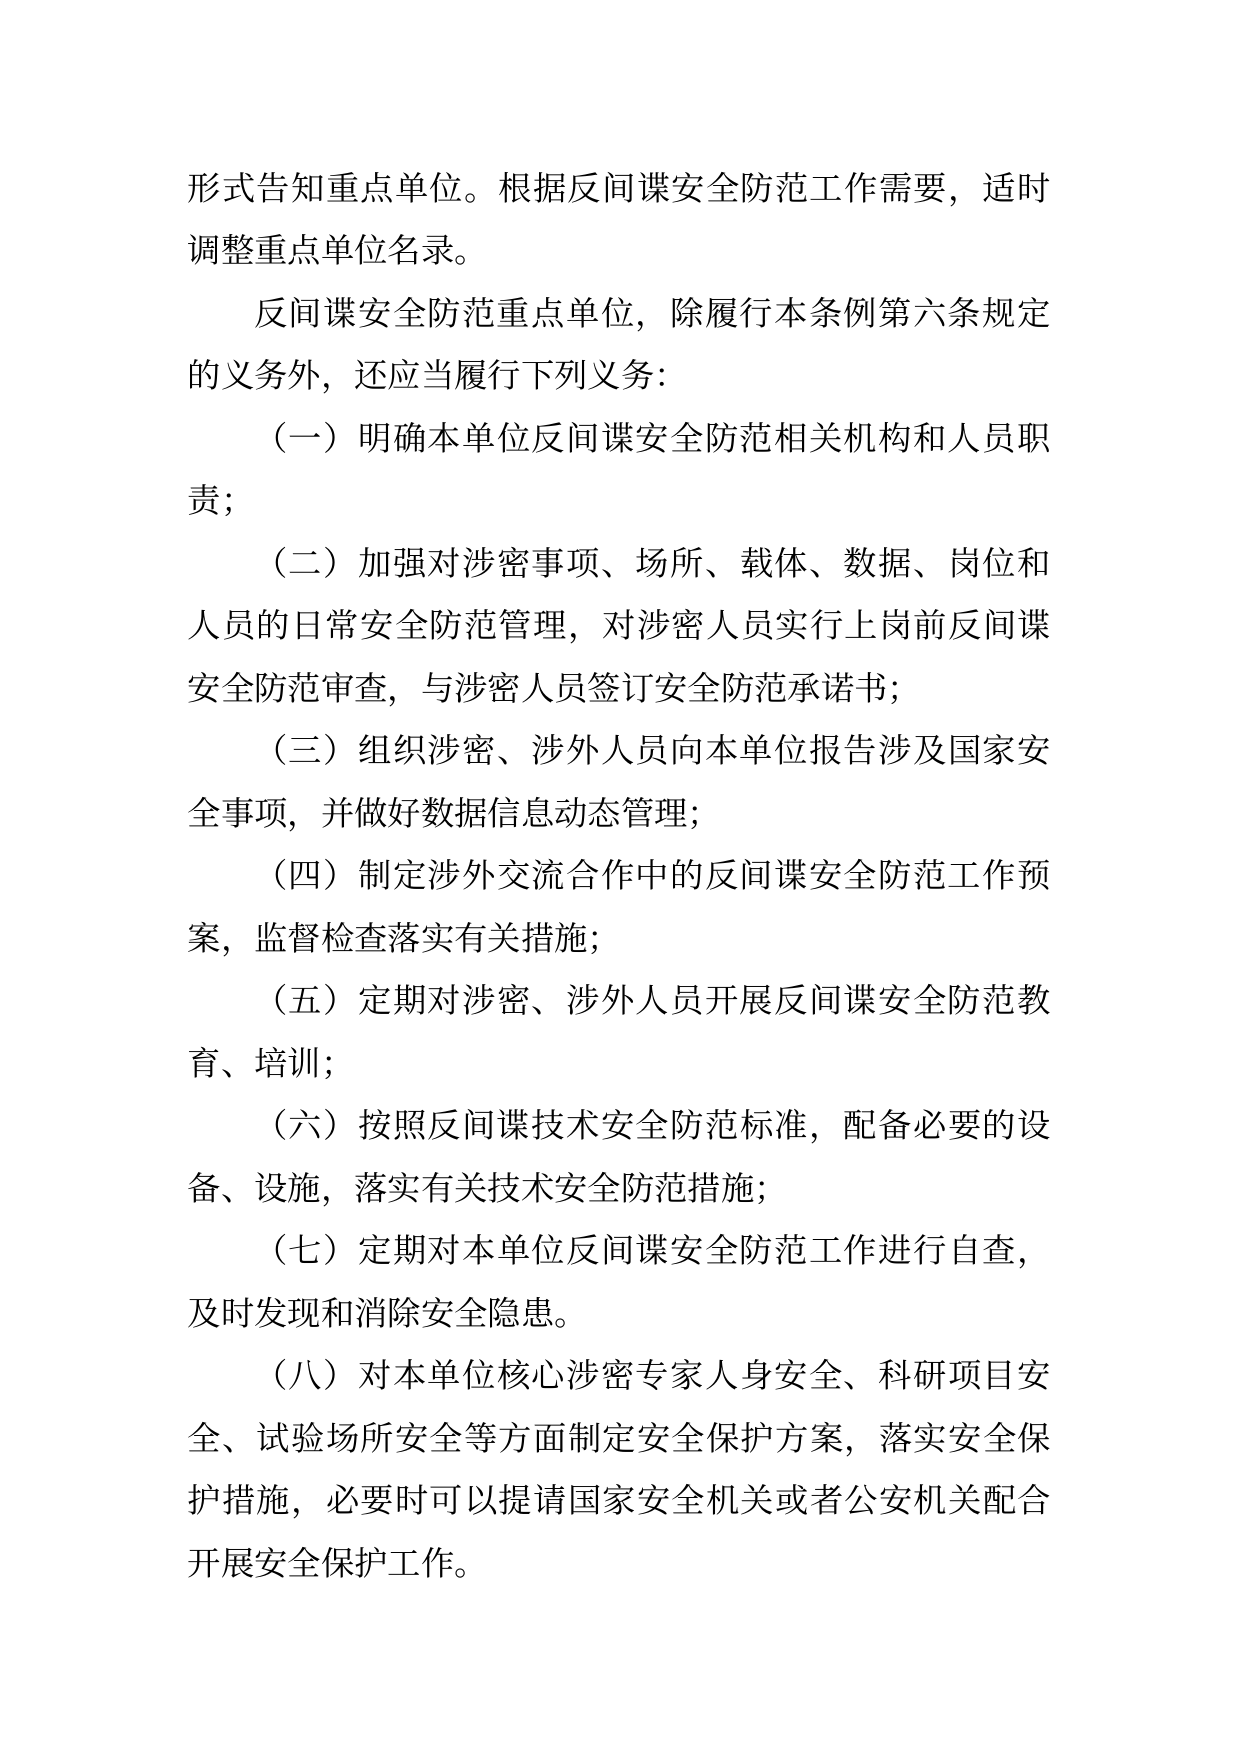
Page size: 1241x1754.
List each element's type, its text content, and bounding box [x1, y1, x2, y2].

text （一）明确本单位反间谍安全防范相关机构和人员职责； [187, 400, 1053, 525]
text （三）组织涉密、涉外人员向本单位报告涉及国家安全事项，并做好数据信息动态管理； [187, 712, 1053, 837]
text 反间谍安全防范重点单位，除履行本条例第六条规定的义务外，还应当履行下列义务： [187, 275, 1053, 400]
text （五）定期对涉密、涉外人员开展反间谍安全防范教育、培训； [187, 962, 1053, 1087]
text （七）定期对本单位反间谍安全防范工作进行自查，及时发现和消除安全隐患。 [187, 1212, 1053, 1337]
text （二）加强对涉密事项、场所、载体、数据、岗位和人员的日常安全防范管理，对涉密人员实行上岗前反间谍安全防范审查，与涉密人员签订安全防范承诺书； [187, 525, 1053, 712]
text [187, 150, 1053, 275]
text （六）按照反间谍技术安全防范标准，配备必要的设备、设施，落实有关技术安全防范措施； [187, 1087, 1053, 1212]
text （八）对本单位核心涉密专家人身安全、科研项目安全、试验场所安全等方面制定安全保护方案，落实安全保护措施，必要时可以提请国家安全机关或者公安机关配合开展安全保护工作。 [187, 1337, 1053, 1587]
text （四）制定涉外交流合作中的反间谍安全防范工作预案，监督检查落实有关措施； [187, 837, 1053, 962]
